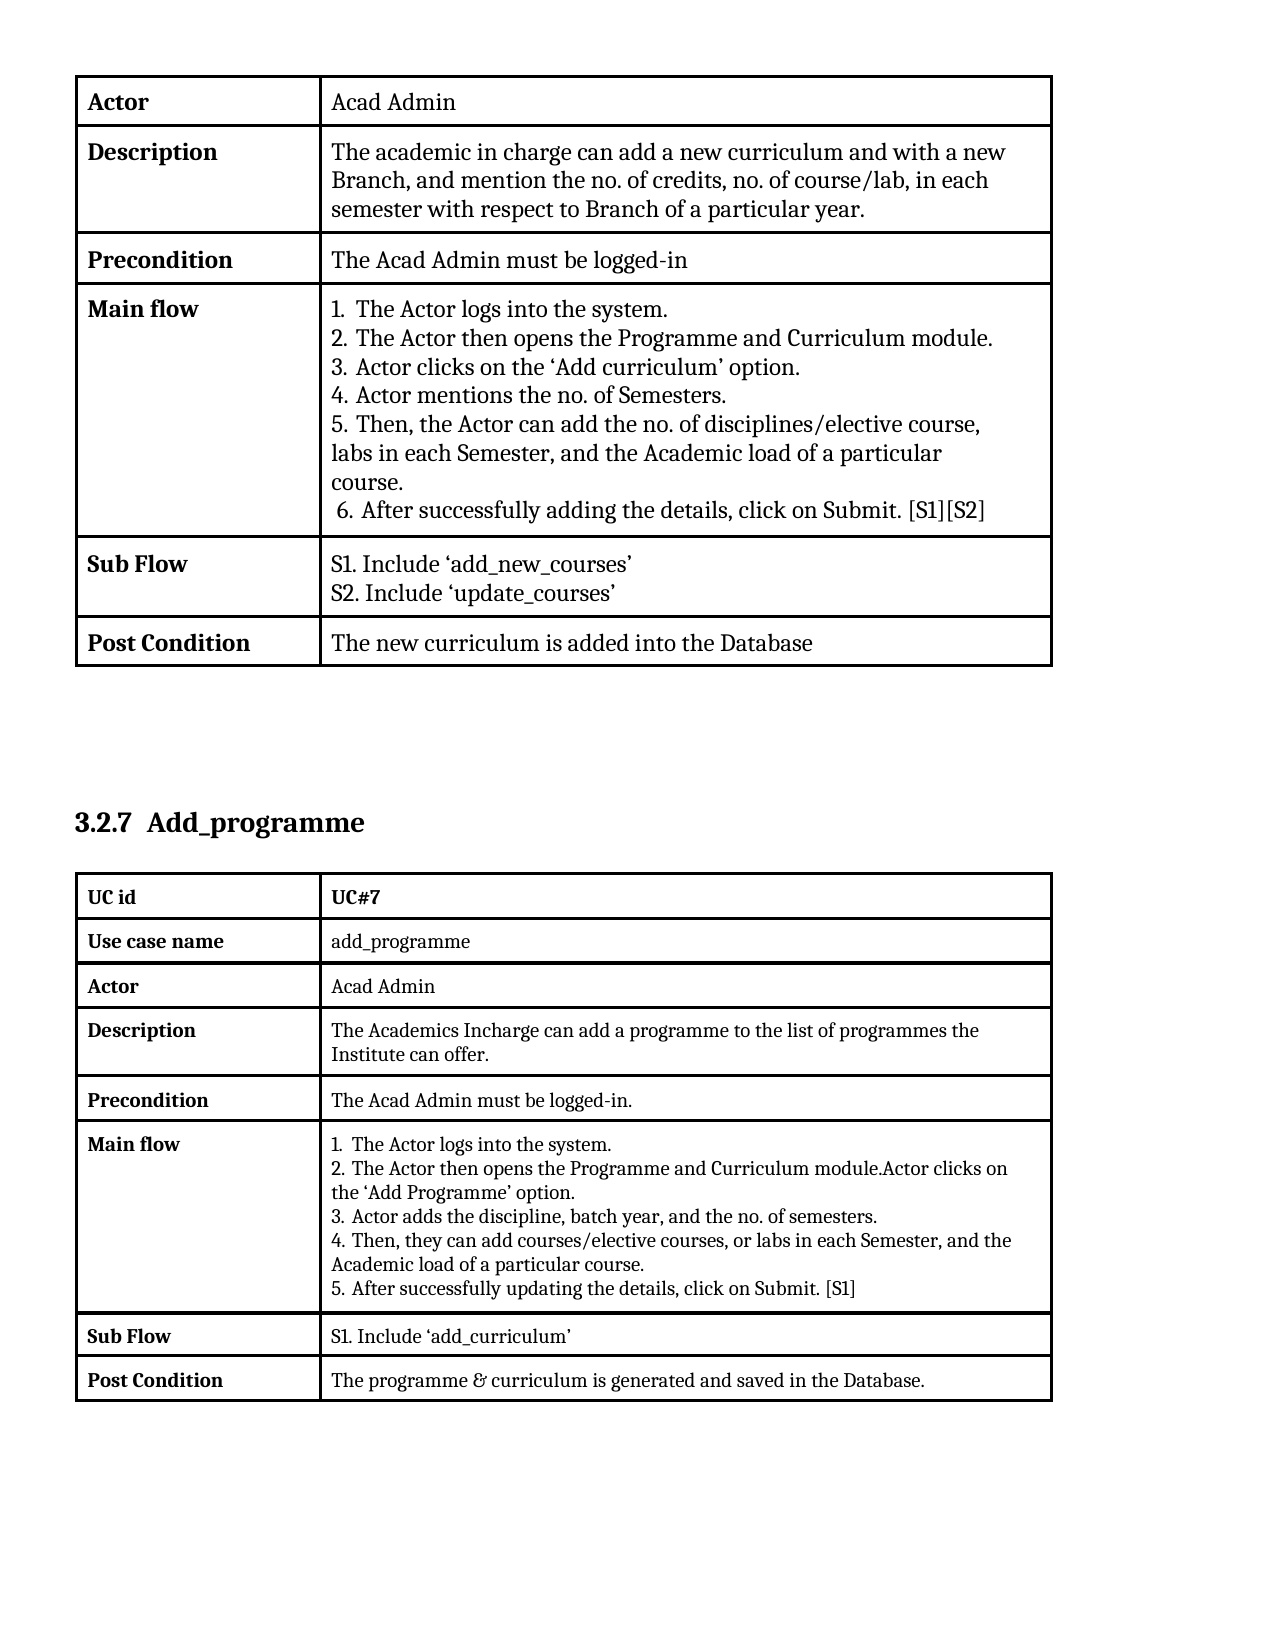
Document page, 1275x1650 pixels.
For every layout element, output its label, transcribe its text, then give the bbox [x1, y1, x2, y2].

table_cell The Actor logs into the system. The Actor then opens the Programme and Curriculum module.Actor clicks on the ‘Add Programme’ option. Actor adds the discipline, batch year, and the no. of semesters. Then, they can add courses/elective courses, or labs in each Semester, and the Academic load of a particular course. After successfully updating the details, click on Submit. [S1] [322, 1122, 1050, 1311]
table_header Acad Admin [322, 78, 1050, 124]
table_cell S1. Include ‘add_new_courses’ S2. Include ‘update_courses’ [322, 538, 1050, 615]
table_cell Acad Admin [322, 965, 1050, 1006]
table_cell Precondition [78, 1077, 319, 1119]
table_cell Post Condition [78, 1357, 319, 1399]
table_cell Post Condition [78, 618, 319, 664]
table_cell Sub Flow [78, 1315, 319, 1354]
table_header UC#7 [322, 875, 1050, 917]
table_cell The Academics Incharge can add a programme to the list of programmes the Institute can offer. [322, 1009, 1050, 1074]
table_cell add_programme [322, 920, 1050, 961]
subtitle Add_programme [75, 806, 1237, 839]
table_cell Actor [78, 965, 319, 1006]
table_cell The Acad Admin must be logged-in [322, 234, 1050, 282]
table_cell Use case name [78, 920, 319, 961]
table_cell The Acad Admin must be logged-in. [322, 1077, 1050, 1119]
table_cell S1. Include ‘add_curriculum’ [322, 1315, 1050, 1354]
table_cell Description [78, 127, 319, 231]
table_cell Sub Flow [78, 538, 319, 615]
table_header Actor [78, 78, 319, 124]
table_header UC id [78, 875, 319, 917]
table_cell The Actor logs into the system. The Actor then opens the Programme and Curriculum module. Actor clicks on the ‘Add curriculum’ option. Actor mentions the no. of Semesters. Then, the Actor can add the no. of disciplines/elective course, labs in each Semester, and the Academic load of a particular course. After successfully adding the details, click on Submit. [S1][S2] [322, 285, 1050, 535]
table_cell Main flow [78, 1122, 319, 1311]
table_cell The programme & curriculum is generated and saved in the Database. [322, 1357, 1050, 1399]
table_cell The academic in charge can add a new curriculum and with a new Branch, and mention the no. of credits, no. of course/lab, in each semester with respect to Branch of a particular year. [322, 127, 1050, 231]
table_cell Precondition [78, 234, 319, 282]
table_cell Main flow [78, 285, 319, 535]
table_cell Description [78, 1009, 319, 1074]
table_cell The new curriculum is added into the Database [322, 618, 1050, 664]
